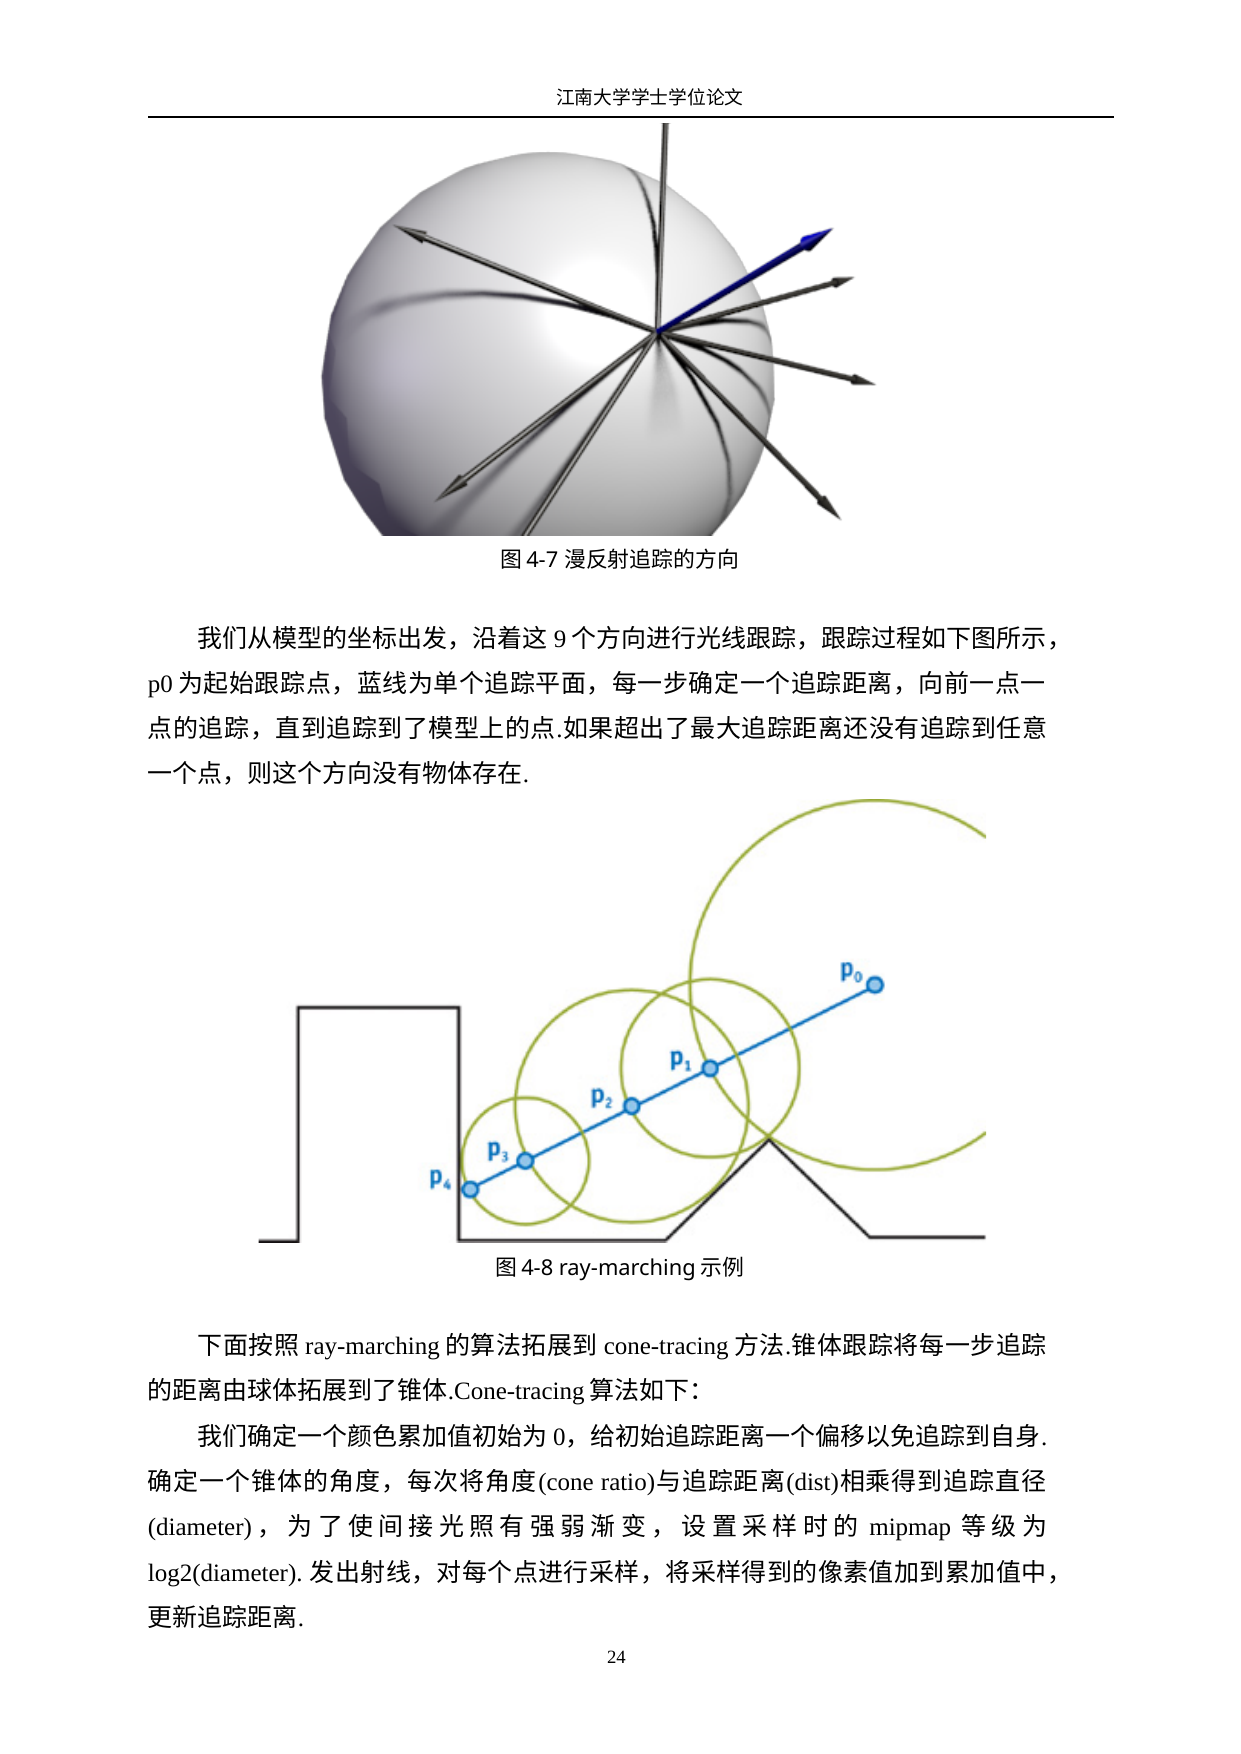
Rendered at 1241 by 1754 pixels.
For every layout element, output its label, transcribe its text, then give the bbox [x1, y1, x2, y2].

text 下面按照ray-marching的算法拓展到cone-tracing方法.锥体跟踪将每一步追踪的距离由球体拓展到了锥体.Cone-tracing算法如下： [148, 1326, 1047, 1407]
text 我们从模型的坐标出发，沿着这9个方向进行光线跟踪，跟踪过程如下图所示，p0为起始跟踪点，蓝线为单个追踪平面，每一步确定一个追踪距离，向前一点一点的追踪，直到追踪到了模型上的点.如果超出了最大追踪距离还没有追踪到任意一个点，则这个方向没有物体存在. [148, 618, 1047, 790]
picture [241, 123, 975, 536]
text 图4-8 ray-marching示例 [148, 1250, 1047, 1282]
picture [258, 799, 987, 1243]
text 图4-7 漫反射追踪的方向 [148, 542, 1047, 574]
text 我们确定一个颜色累加值初始为0，给初始追踪距离一个偏移以免追踪到自身.确定一个锥体的角度，每次将角度(cone ratio)与追踪距离(dist)相乘得到追踪直径(diameter)，为了使间接光照有强弱渐变，设置采样时的mipmap等级为log2(diameter). 发出射线，对每个点进行采样，将采样得到的像素值加到累加值中，更新追踪距离. [148, 1416, 1047, 1634]
